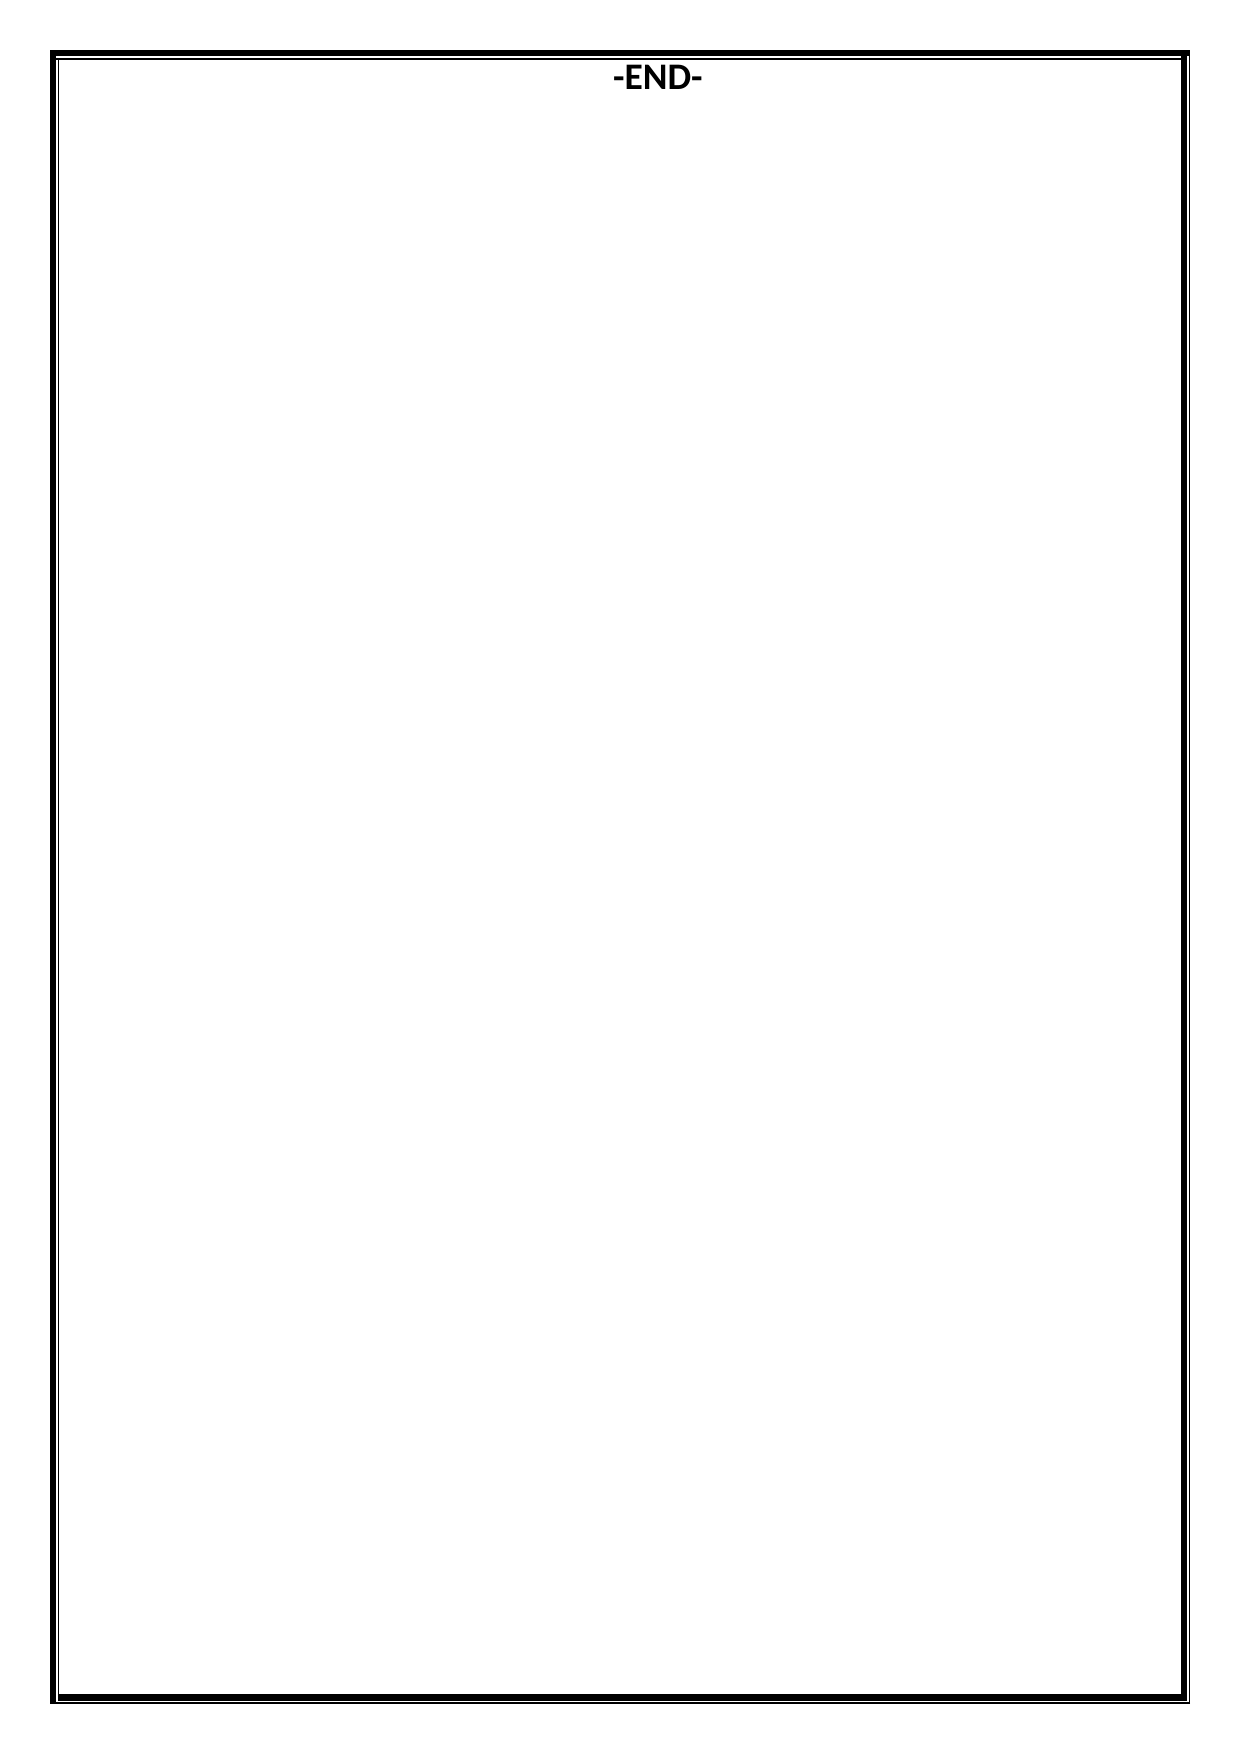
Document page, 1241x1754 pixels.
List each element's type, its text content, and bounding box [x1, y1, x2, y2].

list -END- [225, 60, 1090, 99]
